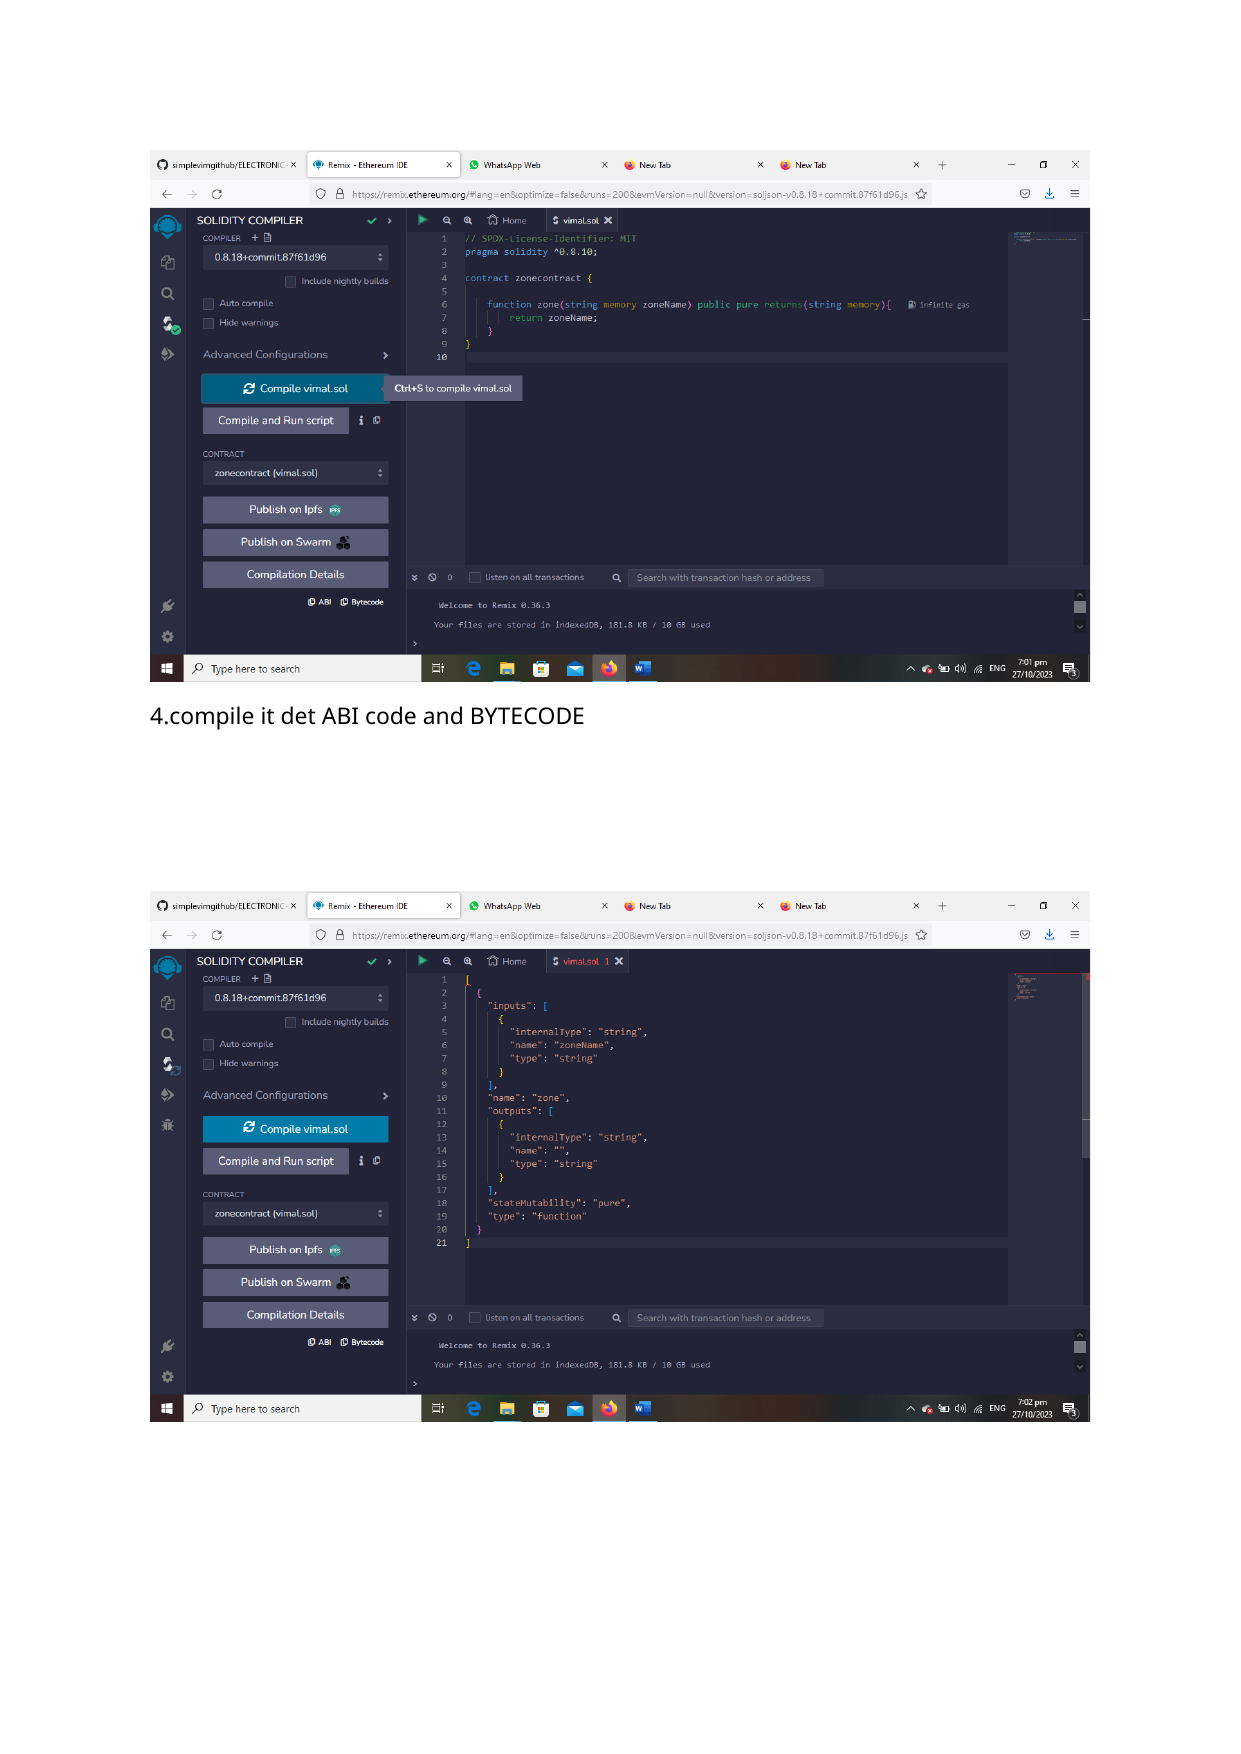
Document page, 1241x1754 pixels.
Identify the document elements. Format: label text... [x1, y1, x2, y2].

picture [150, 150, 1091, 682]
picture [150, 891, 1091, 1422]
text 4.compile it det ABI code and BYTECODE [150, 700, 1090, 731]
